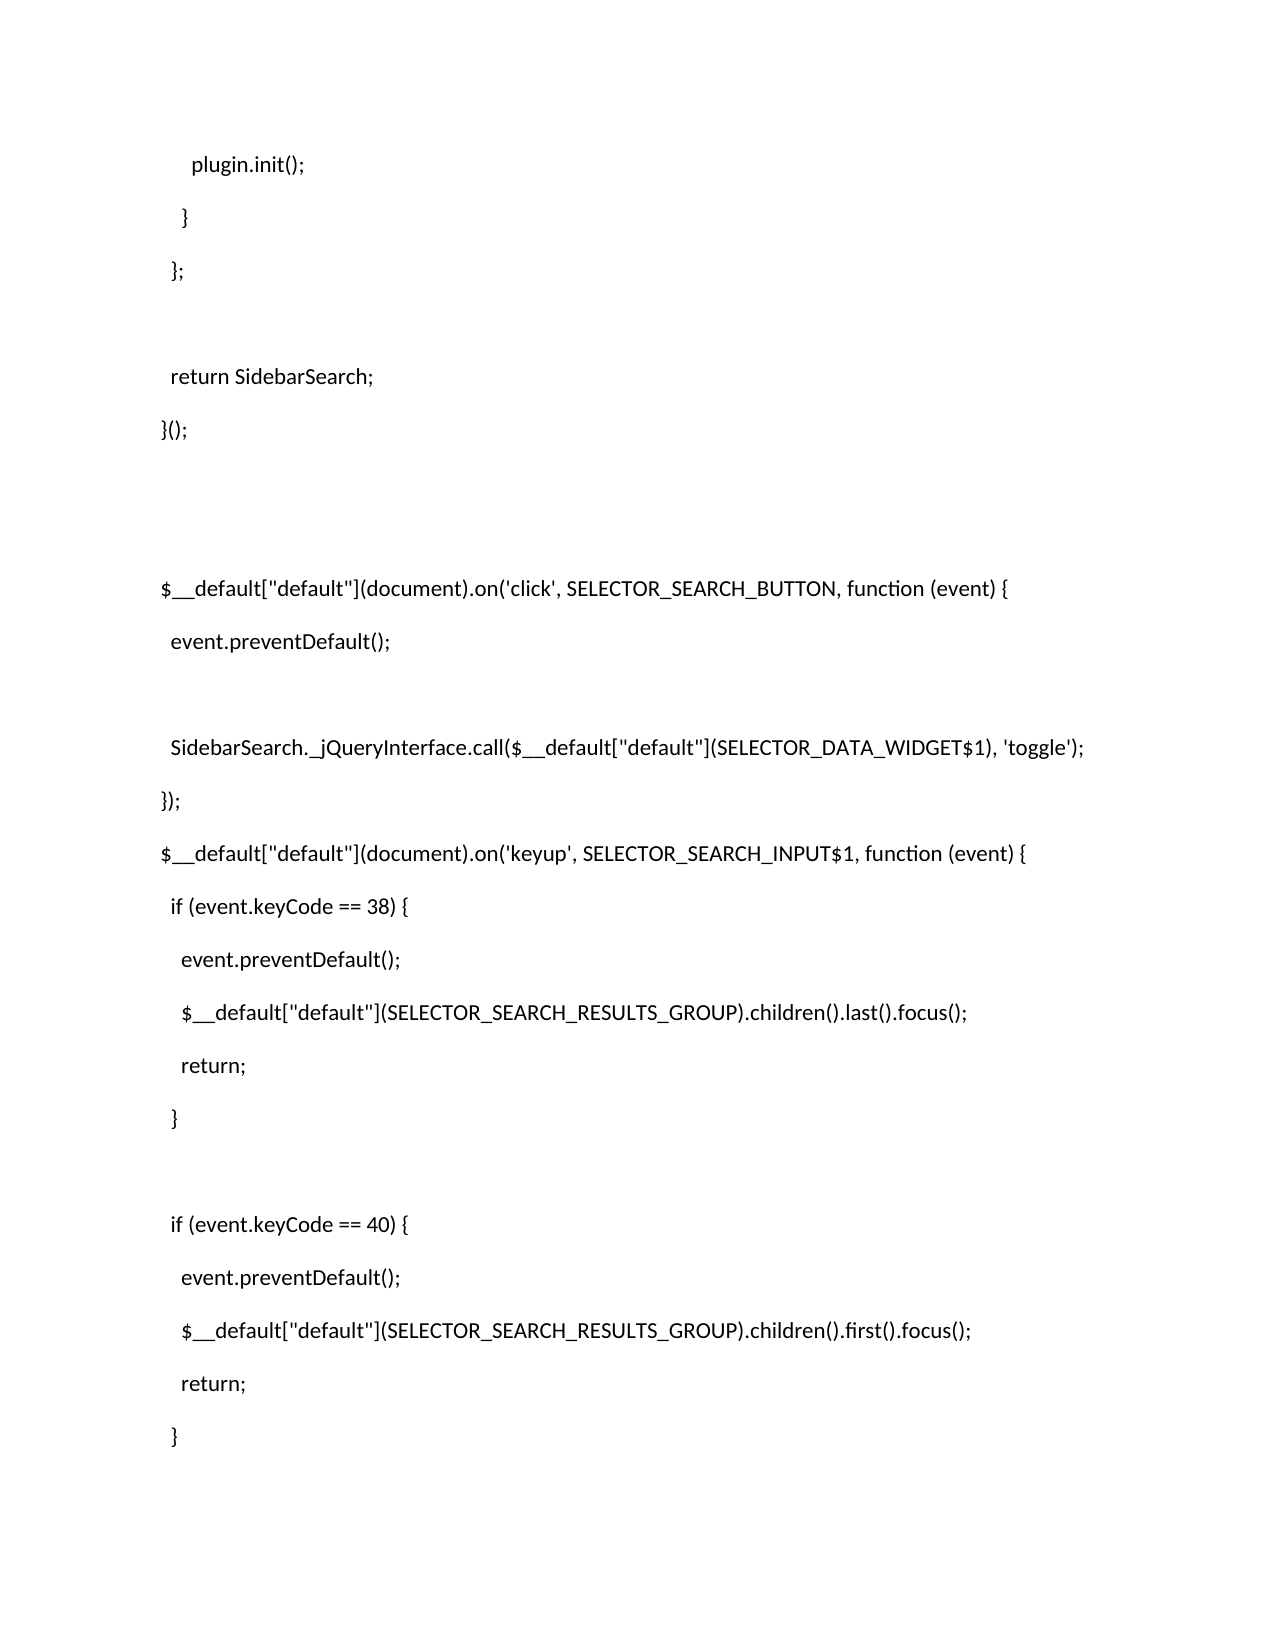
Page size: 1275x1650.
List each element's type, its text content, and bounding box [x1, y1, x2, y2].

text $__default["default"](SELECTOR_SEARCH_RESULTS_GROUP).children().last().focus(); [150, 998, 1125, 1026]
text return SidebarSearch; [150, 362, 1125, 390]
text $__default["default"](document).on('click', SELECTOR_SEARCH_BUTTON, function (event) { [150, 574, 1125, 602]
text if (event.keyCode == 40) { [150, 1210, 1125, 1238]
text } [150, 1422, 1125, 1451]
text event.preventDefault(); [150, 1263, 1125, 1291]
text }; [150, 256, 1125, 284]
text } [150, 1104, 1125, 1132]
text event.preventDefault(); [150, 945, 1125, 973]
text event.preventDefault(); [150, 627, 1125, 655]
text } [150, 203, 1125, 231]
text return; [150, 1369, 1125, 1397]
text $__default["default"](SELECTOR_SEARCH_RESULTS_GROUP).children().first().focus(); [150, 1316, 1125, 1344]
text return; [150, 1051, 1125, 1079]
text SidebarSearch._jQueryInterface.call($__default["default"](SELECTOR_DATA_WIDGET$1), 'toggle'); [150, 733, 1125, 761]
text }(); [150, 415, 1125, 443]
text }); [150, 786, 1125, 814]
text if (event.keyCode == 38) { [150, 892, 1125, 920]
text $__default["default"](document).on('keyup', SELECTOR_SEARCH_INPUT$1, function (event) { [150, 839, 1125, 867]
text plugin.init(); [150, 150, 1125, 178]
